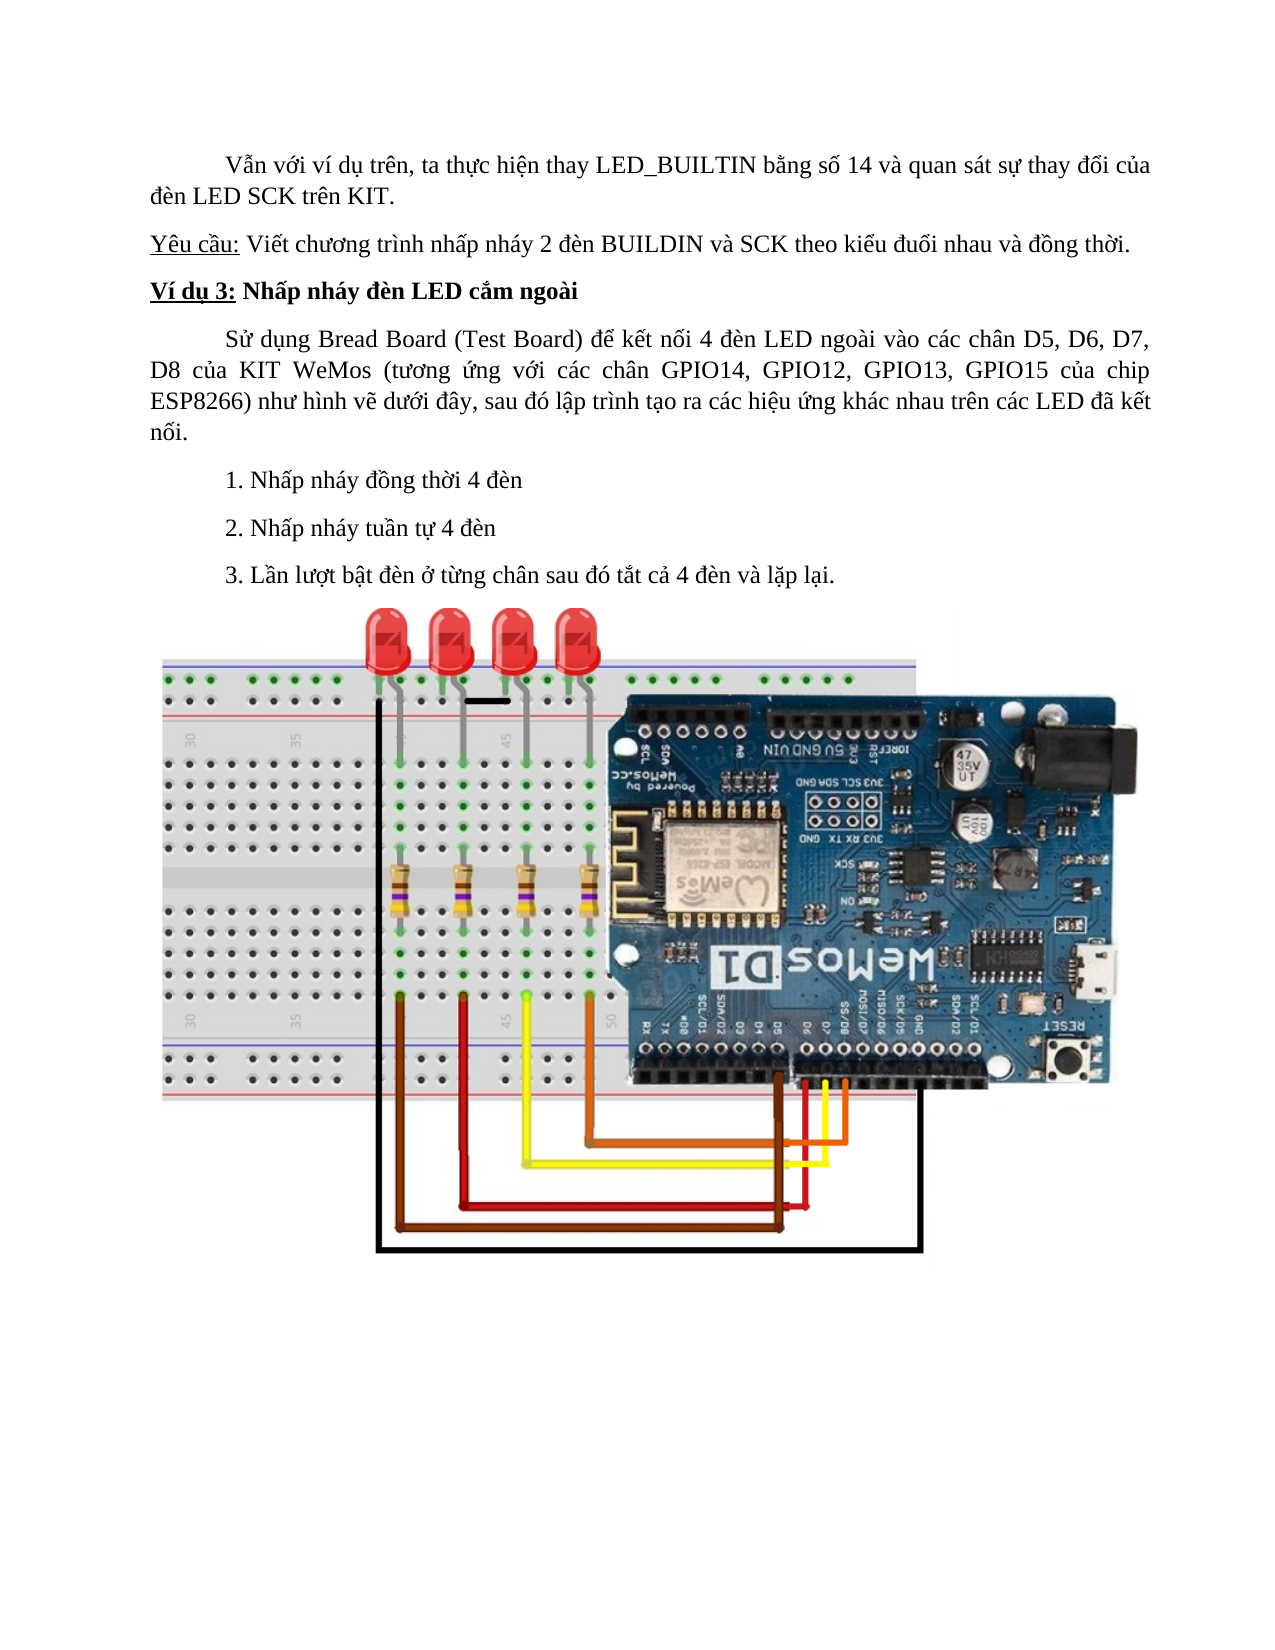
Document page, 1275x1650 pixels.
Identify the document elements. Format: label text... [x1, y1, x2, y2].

text 3. Lần lượt bật đèn ở từng chân sau đó tắt cả 4 đèn và lặp lại. [225, 560, 1152, 589]
text Yêu cầu: Viết chương trình nhấp nháy 2 đèn BUILDIN và SCK theo kiểu đuổi nhau và đồng thời. [150, 229, 1152, 257]
text 1. Nhấp nháy đồng thời 4 đèn [225, 465, 1152, 494]
text Ví dụ 3: Nhấp nháy đèn LED cắm ngoài [150, 276, 1152, 305]
picture [162, 608, 1140, 1266]
text Vẫn với ví dụ trên, ta thực hiện thay LED_BUILTIN bằng số 14 và quan sát sự thay đổi của đèn LED SCK trên KIT. [150, 150, 1152, 210]
text Sử dụng Bread Board (Test Board) để kết nối 4 đèn LED ngoài vào các chân D5, D6, D7, D8 của KIT WeMos (tương ứng với các chân GPIO14, GPIO12, GPIO13, GPIO15 của chip ESP8266) như hình vẽ dưới đây, sau đó lập trình tạo ra các hiệu ứng khác nhau trên các LED đã kết nối. [150, 324, 1152, 446]
text 2. Nhấp nháy tuần tự 4 đèn [225, 513, 1152, 541]
